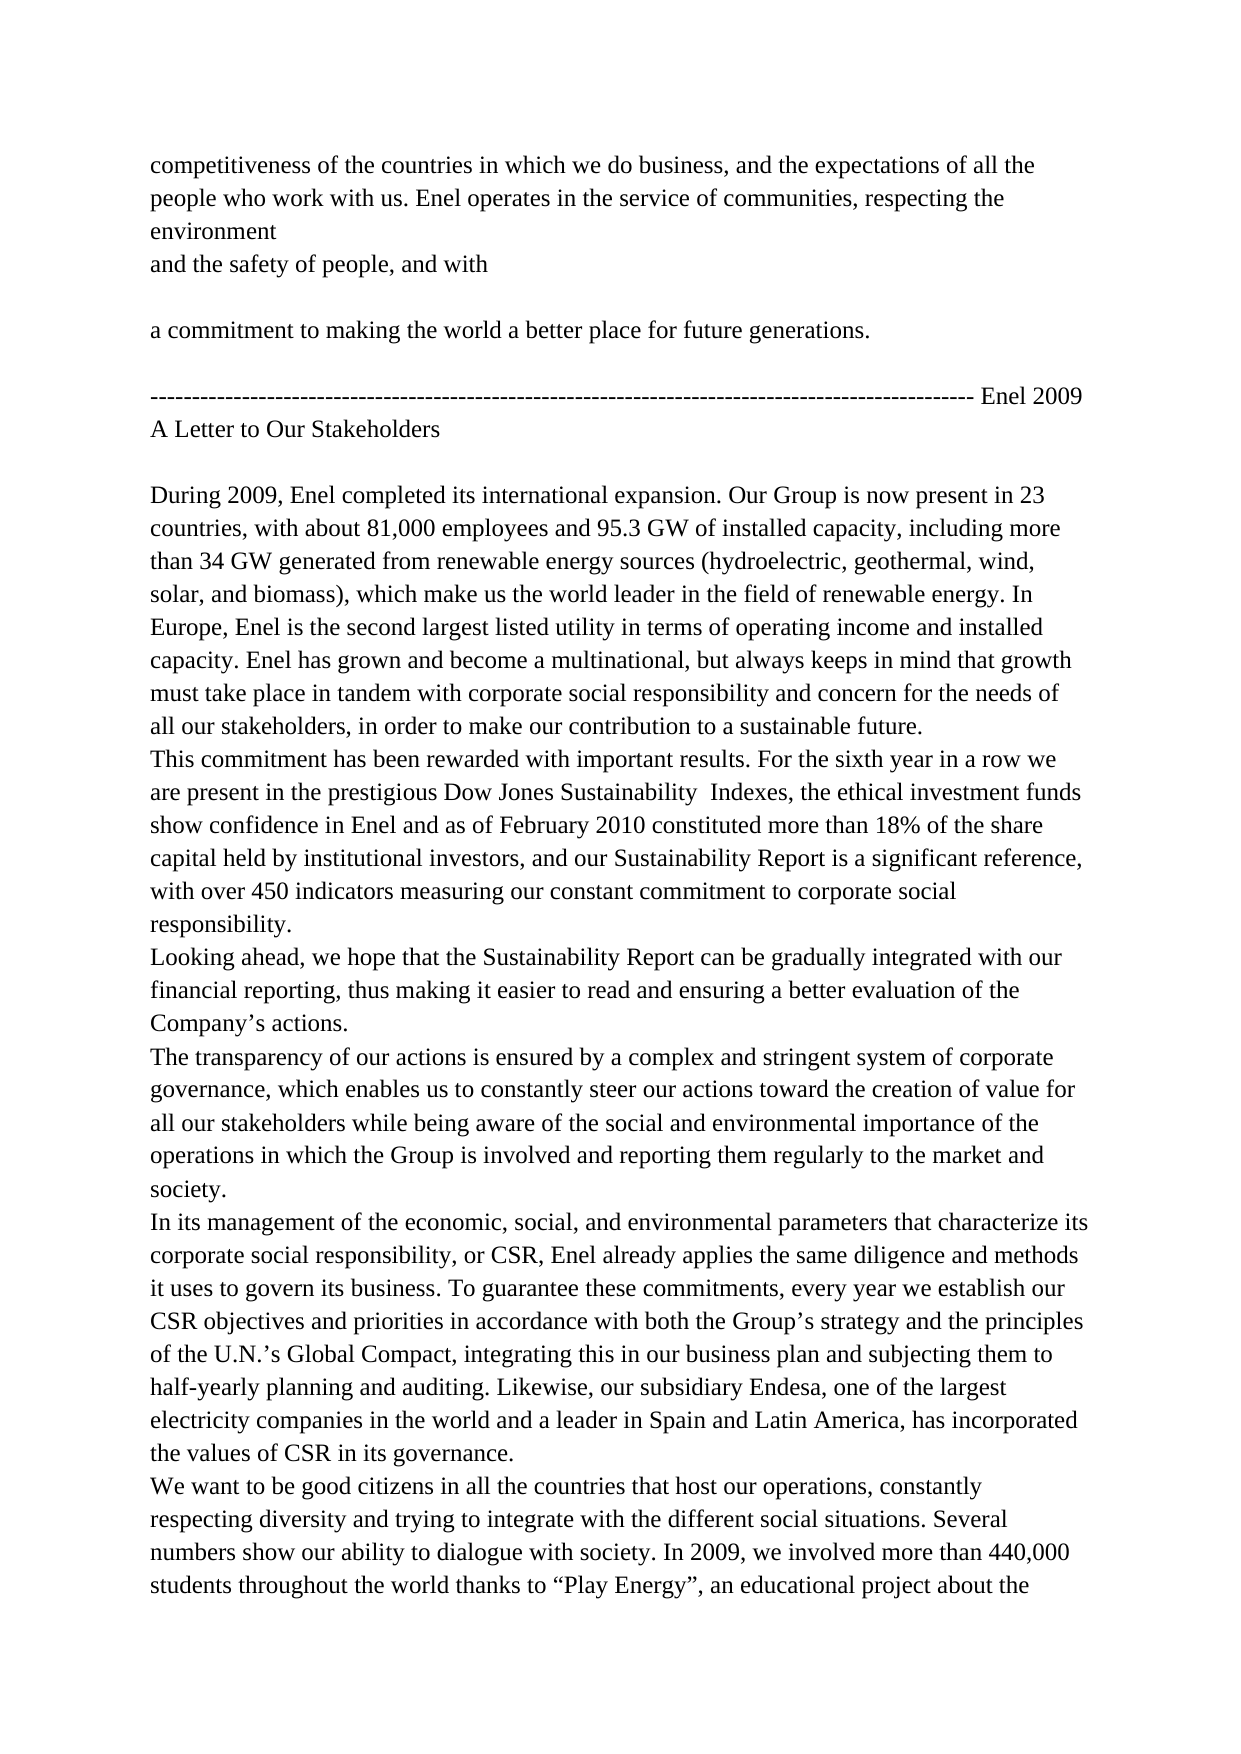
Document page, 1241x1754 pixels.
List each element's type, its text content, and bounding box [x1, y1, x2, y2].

text This commitment has been rewarded with important results. For the sixth year in a row we are present in the prestigious Dow Jones Sustainability Indexes, the ethical investment funds show confidence in Enel and as of February 2010 constituted more than 18% of the share capital held by institutional investors, and our Sustainability Report is a significant reference, with over 450 indicators measuring our constant commitment to corporate social responsibility. [150, 744, 1090, 938]
text Looking ahead, we hope that the Sustainability Report can be gradually integrated with our financial reporting, thus making it easier to read and ensuring a better evaluation of the Company’s actions. [150, 942, 1090, 1037]
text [150, 1471, 1090, 1599]
text --------------------------------------------------------------------------------------------------- Enel 2009 [150, 381, 1090, 410]
text A Letter to Our Stakeholders [150, 414, 1090, 443]
text and the safety of people, and with [150, 249, 1090, 278]
text The transparency of our actions is ensured by a complex and stringent system of corporate governance, which enables us to constantly steer our actions toward the creation of value for all our stakeholders while being aware of the social and environmental importance of the operations in which the Group is involved and reporting them regularly to the market and society. [150, 1042, 1090, 1202]
text During 2009, Enel completed its international expansion. Our Group is now present in 23 countries, with about 81,000 employees and 95.3 GW of installed capacity, including more than 34 GW generated from renewable energy sources (hydroelectric, geothermal, wind, solar, and biomass), which make us the world leader in the field of renewable energy. In Europe, Enel is the second largest listed utility in terms of operating income and installed capacity. Enel has grown and become a multinational, but always keeps in mind that growth must take place in tandem with corporate social responsibility and concern for the needs of all our stakeholders, in order to make our contribution to a sustainable future. [150, 480, 1090, 740]
text a commitment to making the world a better place for future generations. [150, 315, 1090, 344]
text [150, 150, 1090, 245]
text In its management of the economic, social, and environmental parameters that characterize its corporate social responsibility, or CSR, Enel already applies the same diligence and methods it uses to govern its business. To guarantee these commitments, every year we establish our CSR objectives and priorities in accordance with both the Group’s strategy and the principles of the U.N.’s Global Compact, integrating this in our business plan and subjecting them to half-yearly planning and auditing. Likewise, our subsidiary Endesa, one of the largest electricity companies in the world and a leader in Spain and Latin America, has incorporated the values of CSR in its governance. [150, 1207, 1090, 1467]
